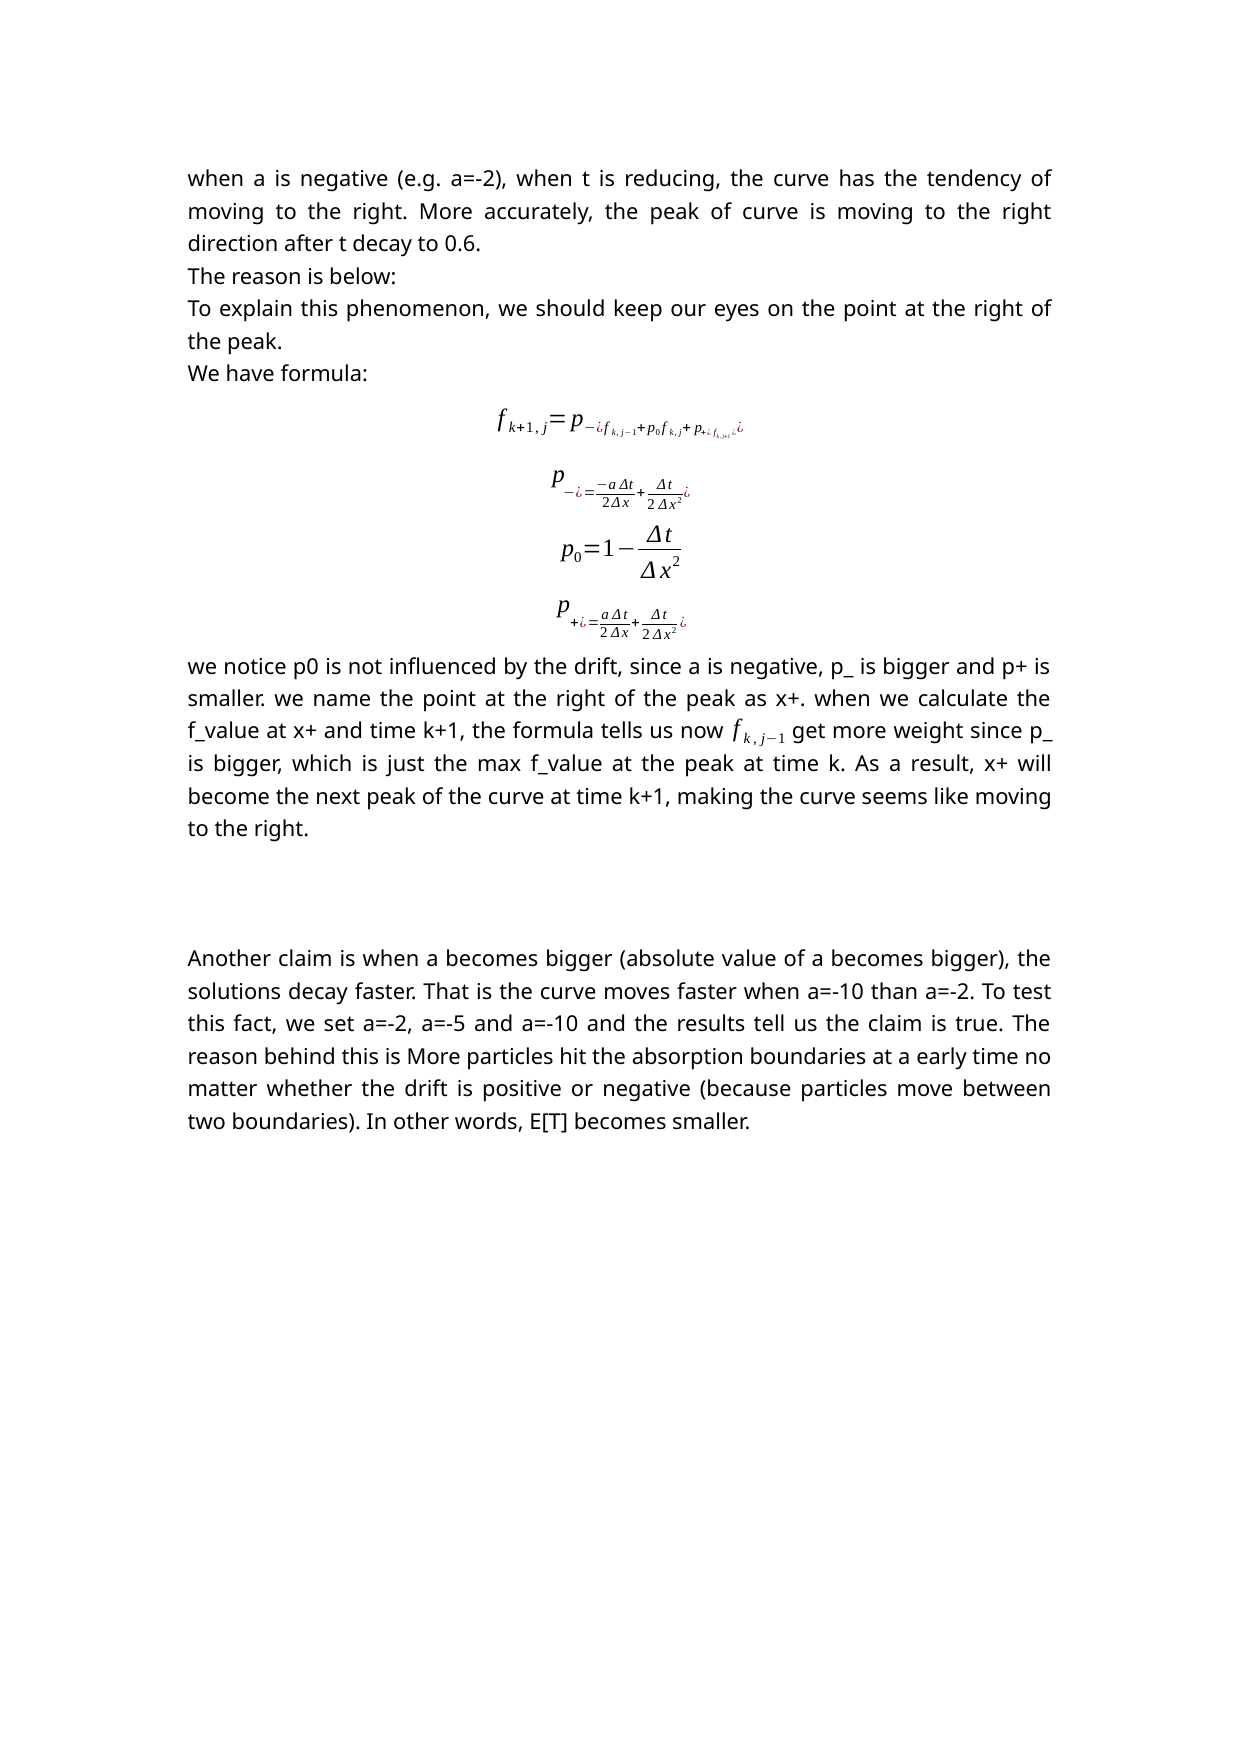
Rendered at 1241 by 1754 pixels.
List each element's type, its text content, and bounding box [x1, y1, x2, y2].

text when a is negative (e.g. a=-2), when t is reducing, the curve has the tendency of moving to the right. More accurately, the peak of curve is moving to the right direction after t decay to 0.6. [187, 162, 1053, 259]
text The reason is below: [187, 259, 1053, 292]
text we notice p0 is not influenced by the drift, since a is negative, p_ is bigger and p+ is smaller. we name the point at the right of the peak as x+. when we calculate the f_value at x+ and time k+1, the formula tells us now get more weight since p_ is bigger, which is just the max f_value at the peak at time k. As a result, x+ will become the next peak of the curve at time k+1, making the curve seems like moving to the right. [187, 649, 1053, 844]
text Another claim is when a becomes bigger (absolute value of a becomes bigger), the solutions decay faster. That is the curve moves faster when a=-10 than a=-2. To test this fact, we set a=-2, a=-5 and a=-10 and the results tell us the claim is true. The reason behind this is More particles hit the absorption boundaries at a early time no matter whether the drift is positive or negative (because particles move between two boundaries). In other words, E[T] becomes smaller. [187, 942, 1053, 1137]
text We have formula: [187, 357, 1053, 389]
text To explain this phenomenon, we should keep our eyes on the point at the right of the peak. [187, 292, 1053, 357]
